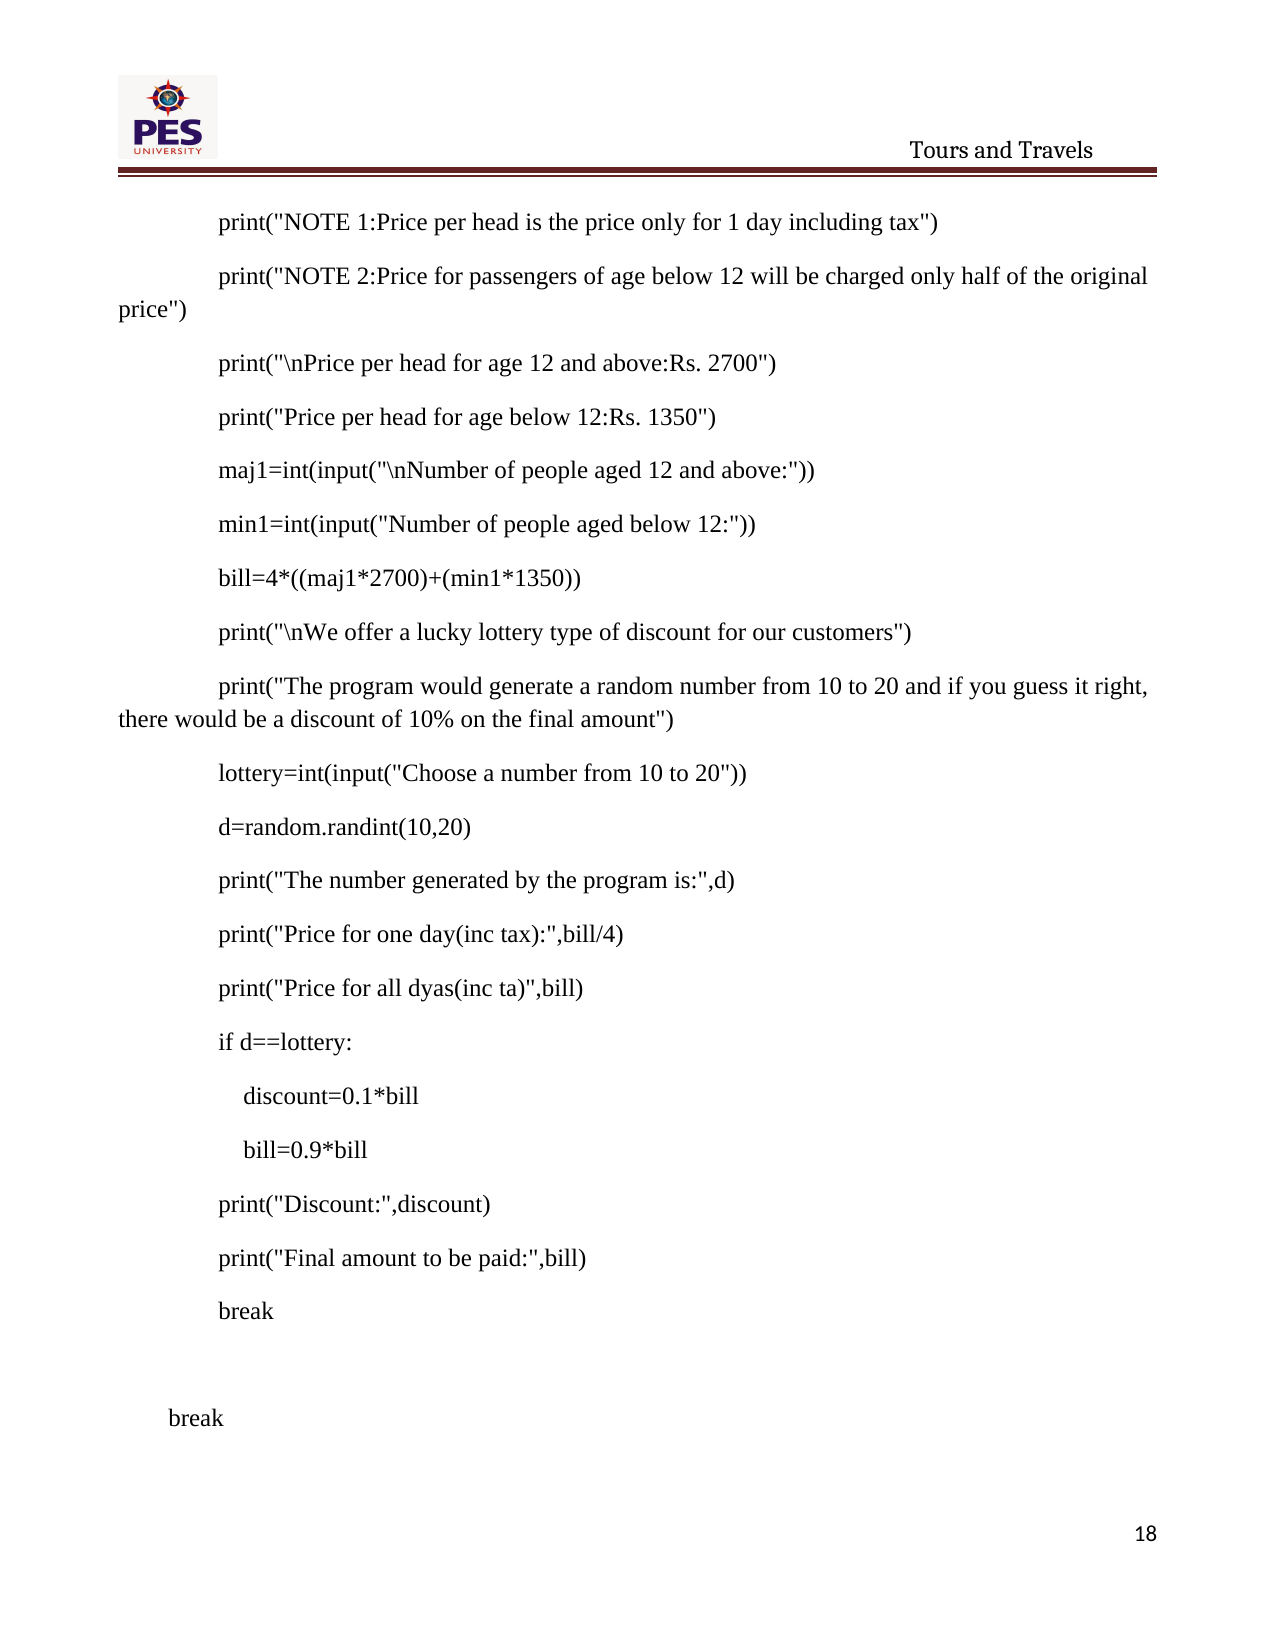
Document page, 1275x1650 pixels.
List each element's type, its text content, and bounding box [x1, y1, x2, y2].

text print("Discount:",discount) [118, 1189, 1157, 1217]
text min1=int(input("Number of people aged below 12:")) [118, 509, 1157, 538]
text if d==lottery: [118, 1027, 1157, 1056]
text print("NOTE 2:Price for passengers of age below 12 will be charged only half of the original price") [118, 261, 1157, 323]
text print("The number generated by the program is:",d) [118, 866, 1157, 894]
text d=random.randint(10,20) [118, 812, 1157, 841]
text print("Price for one day(inc tax):",bill/4) [118, 919, 1157, 948]
text print("\nWe offer a lucky lottery type of discount for our customers") [118, 617, 1157, 646]
text print("Final amount to be paid:",bill) [118, 1243, 1157, 1271]
text print("NOTE 1:Price per head is the price only for 1 day including tax") [118, 207, 1157, 236]
text print("Price per head for age below 12:Rs. 1350") [118, 402, 1157, 431]
text print("\nPrice per head for age 12 and above:Rs. 2700") [118, 348, 1157, 377]
text break [118, 1296, 1157, 1325]
text break [118, 1403, 1157, 1432]
picture [118, 75, 218, 159]
text discount=0.1*bill [118, 1081, 1157, 1110]
text maj1=int(input("\nNumber of people aged 12 and above:")) [118, 456, 1157, 484]
text print("The program would generate a random number from 10 to 20 and if you guess it right, there would be a discount of 10% on the final amount") [118, 671, 1157, 733]
text lottery=int(input("Choose a number from 10 to 20")) [118, 758, 1157, 787]
text print("Price for all dyas(inc ta)",bill) [118, 973, 1157, 1002]
text bill=4*((maj1*2700)+(min1*1350)) [118, 563, 1157, 592]
text bill=0.9*bill [118, 1135, 1157, 1164]
